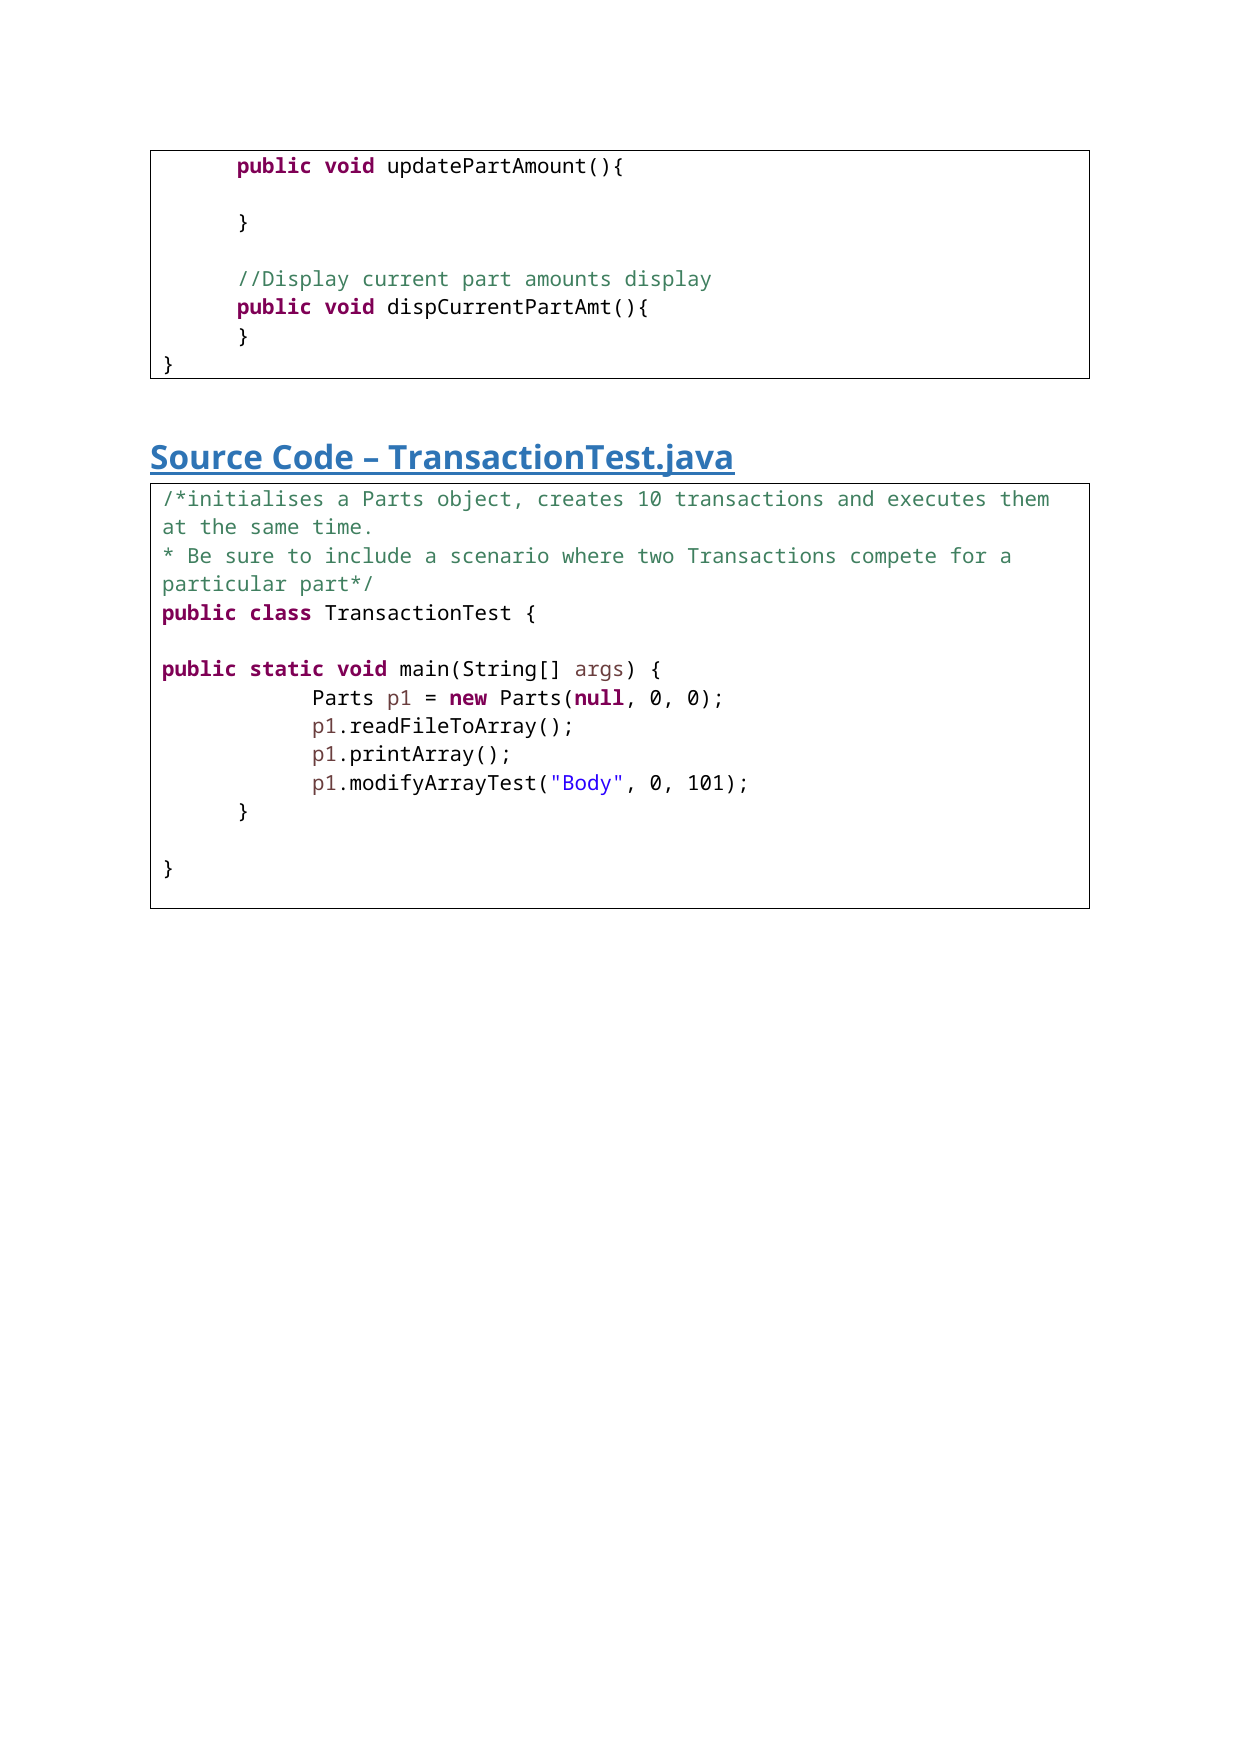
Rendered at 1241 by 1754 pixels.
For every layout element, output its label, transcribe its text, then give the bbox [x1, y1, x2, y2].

subtitle Source Code – TransactionTest.java [150, 434, 1090, 479]
table_header /*initialises a Parts object, creates 10 transactions and executes them at the same time. * Be sure to include a scenario where two Transactions compete for a particular part*/ public class TransactionTest { public static void main(String[] args) { Parts p1 = new Parts(null, 0, 0); p1.readFileToArray(); p1.printArray(); p1.modifyArrayTest("Body", 0, 101); } } [151, 484, 1089, 908]
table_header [151, 151, 1089, 378]
